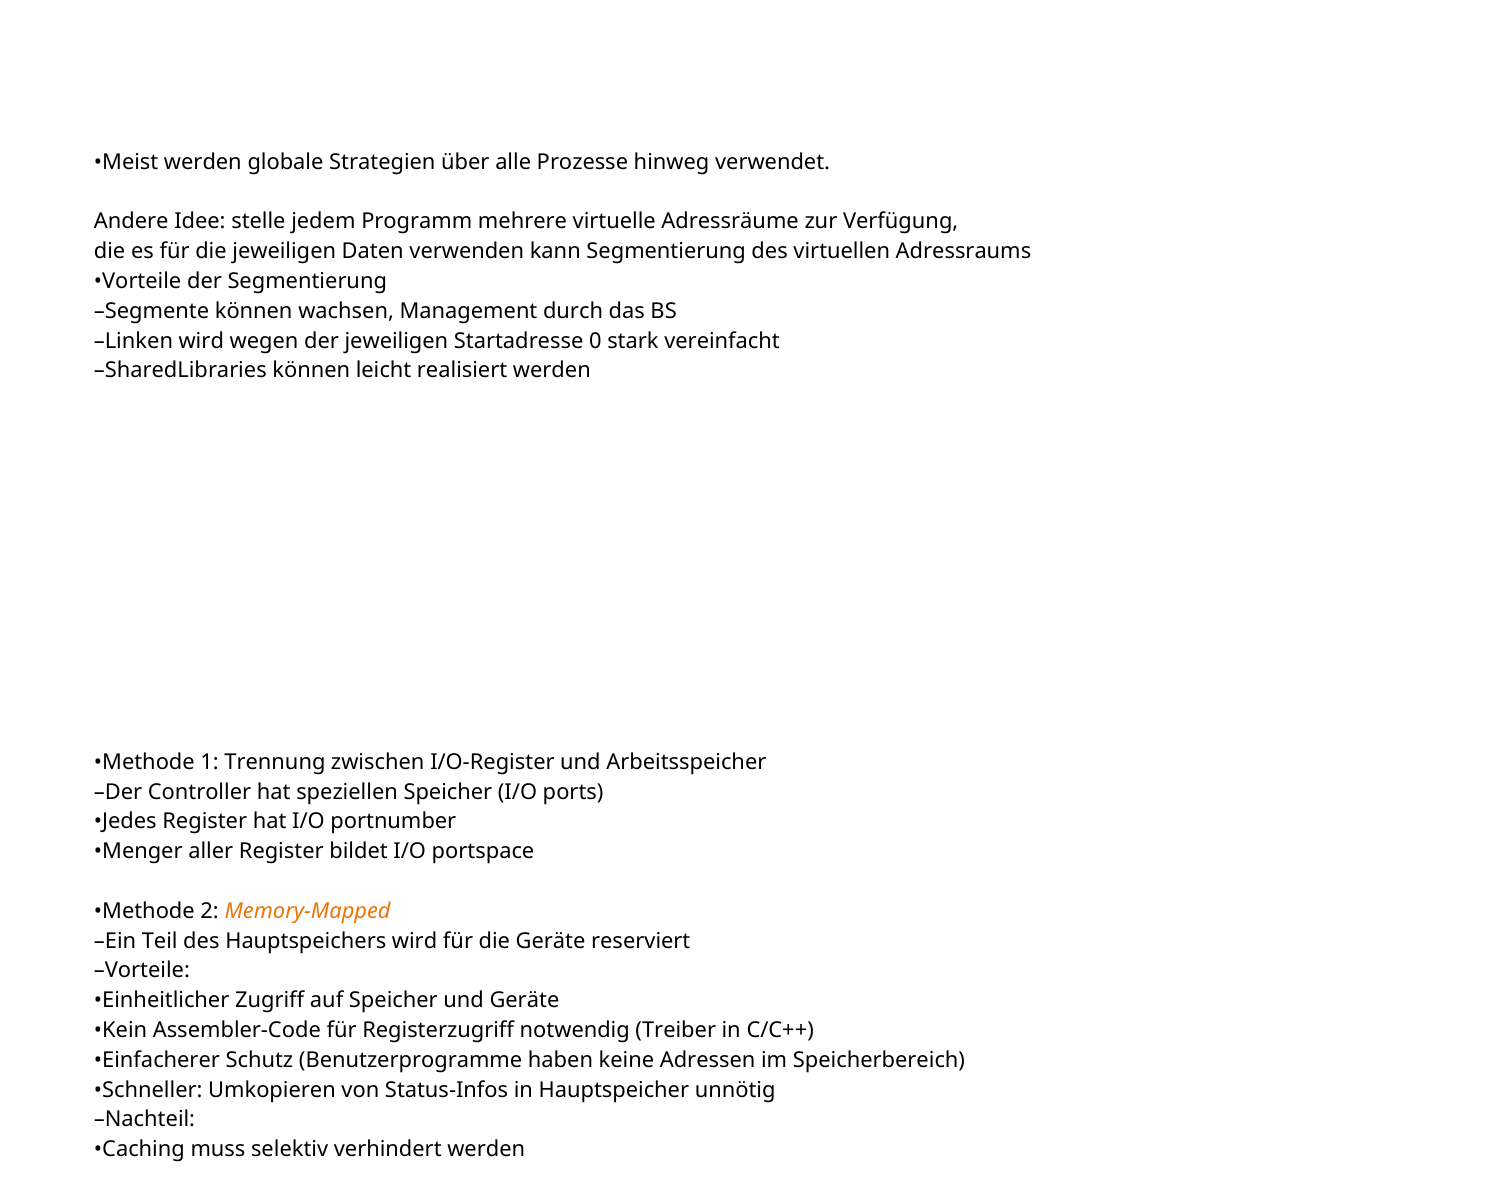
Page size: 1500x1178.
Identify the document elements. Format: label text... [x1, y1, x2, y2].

text •Methode 1: Trennung zwischen I/O-Register und Arbeitsspeicher [94, 746, 1406, 776]
text •Methode 2: Memory-Mapped [94, 895, 1406, 925]
text –Nachteil: [94, 1103, 1406, 1133]
text –Segmente können wachsen, Management durch das BS [94, 295, 1406, 324]
text •Einheitlicher Zugriff auf Speicher und Geräte [94, 984, 1406, 1014]
text –Vorteile: [94, 954, 1406, 984]
text Andere Idee: stelle jedem Programm mehrere virtuelle Adressräume zur Verfügung, [94, 205, 1406, 235]
text –Ein Teil des Hauptspeichers wird für die Geräte reserviert [94, 925, 1406, 954]
text –Der Controller hat speziellen Speicher (I/O ports) [94, 776, 1406, 806]
text •Caching muss selektiv verhindert werden [94, 1133, 1406, 1163]
text •Einfacherer Schutz (Benutzerprogramme haben keine Adressen im Speicherbereich) [94, 1044, 1406, 1074]
text –Linken wird wegen der jeweiligen Startadresse 0 stark vereinfacht [94, 324, 1406, 354]
text die es für die jeweiligen Daten verwenden kann Segmentierung des virtuellen Adressraums [94, 235, 1406, 265]
text •Vorteile der Segmentierung [94, 265, 1406, 295]
text •Meist werden globale Strategien über alle Prozesse hinweg verwendet. [94, 146, 1406, 176]
text •Schneller: Umkopieren von Status-Infos in Hauptspeicher unnötig [94, 1074, 1406, 1103]
text –SharedLibraries können leicht realisiert werden [94, 354, 1406, 384]
text •Jedes Register hat I/O portnumber [94, 806, 1406, 835]
text •Menger aller Register bildet I/O portspace [94, 835, 1406, 865]
text •Kein Assembler-Code für Registerzugriff notwendig (Treiber in C/C++) [94, 1014, 1406, 1044]
